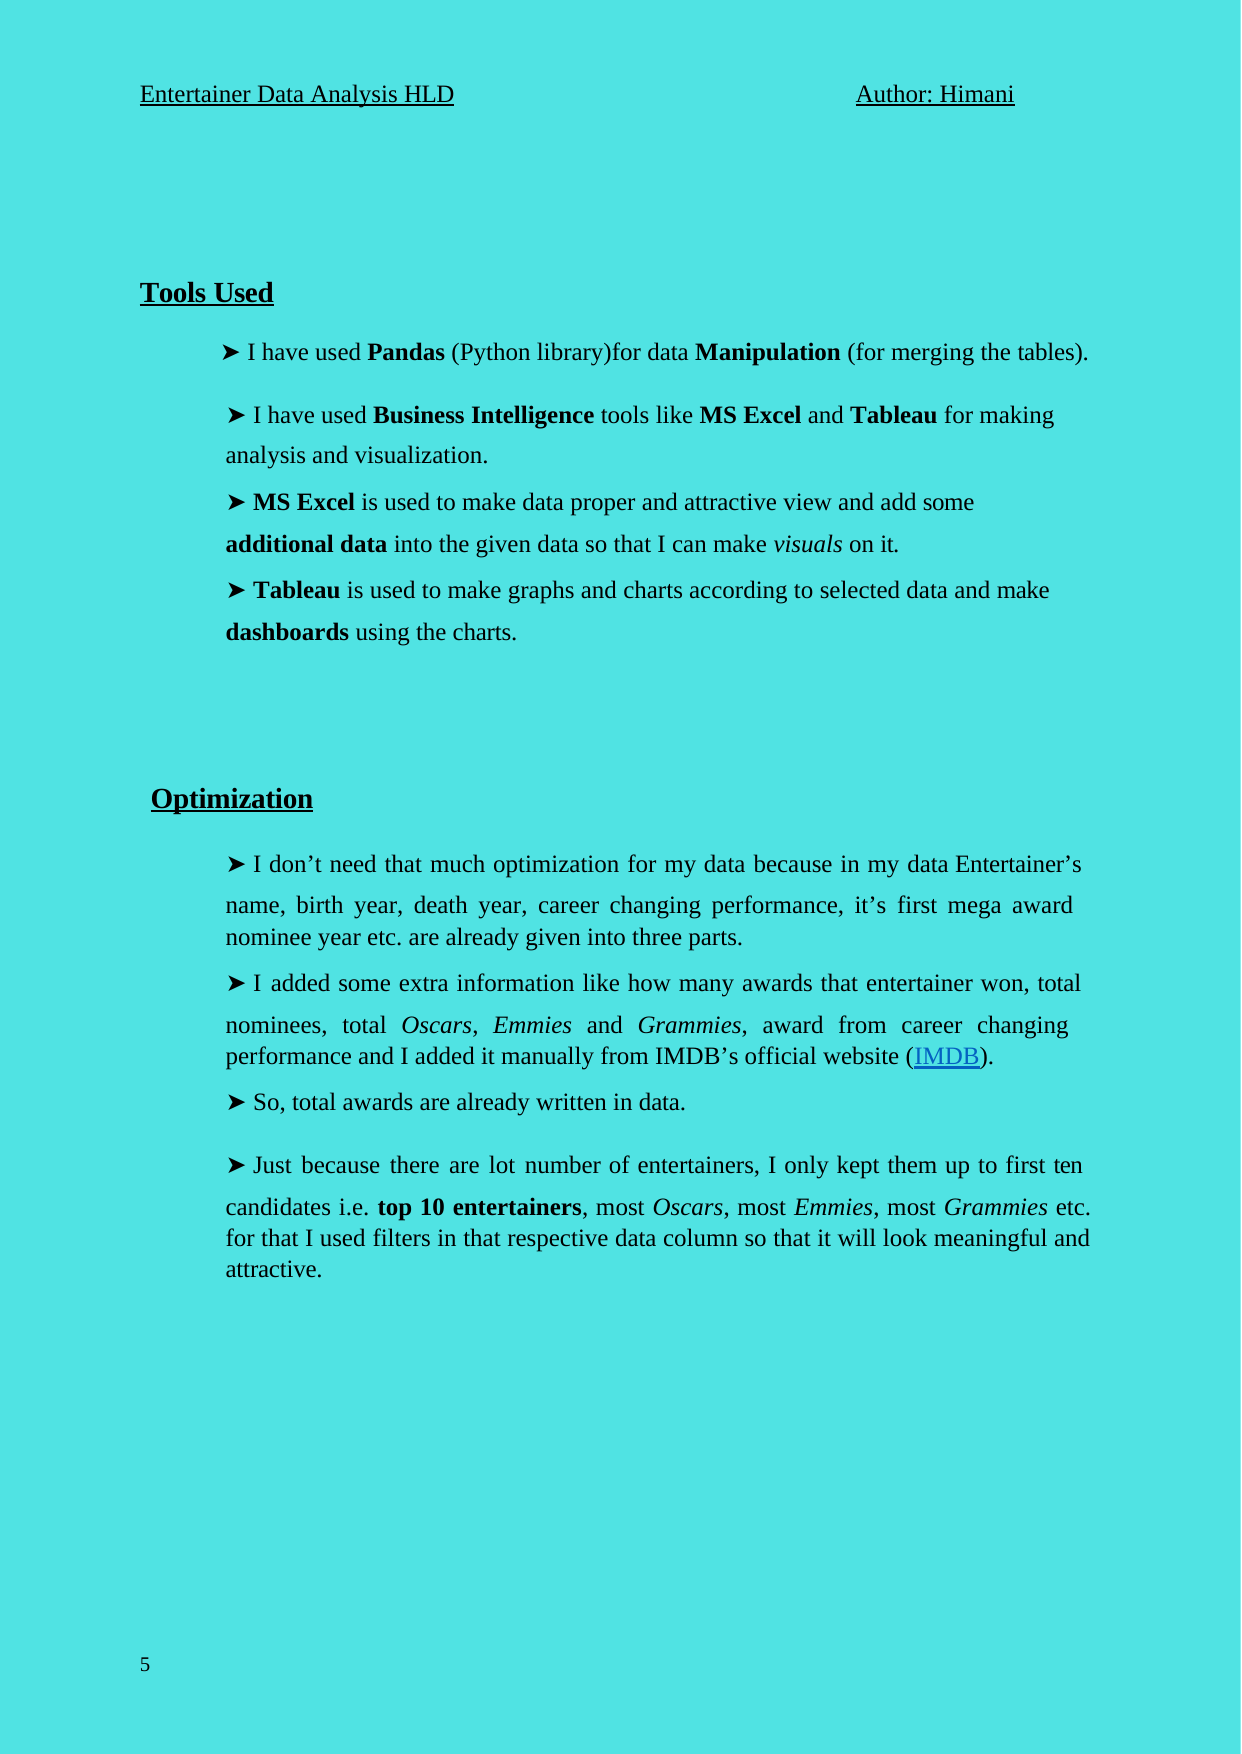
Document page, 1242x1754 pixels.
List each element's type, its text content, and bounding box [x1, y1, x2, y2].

text additional data into the given data so that I can make visuals on it. [225, 529, 1110, 557]
subtitle Tools Used [139, 275, 1110, 309]
text nominees, total Oscars, Emmies and Grammies, award from career changing performance and I added it manually from IMDB’s official website (IMDB). [225, 1010, 1110, 1070]
text ➤ Tableau is used to make graphs and charts according to selected data and make [225, 572, 1110, 606]
text ➤ MS Excel is used to make data proper and attractive view and add some [225, 483, 1110, 517]
text ➤ So, total awards are already written in data. [225, 1084, 1110, 1118]
text ➤ I have used Business Intelligence tools like MS Excel and Tableau for making analysis and visualization. [225, 396, 1110, 469]
text candidates i.e. top 10 entertainers, most Oscars, most Emmies, most Grammies etc. for that I used filters in that respective data column so that it will look meaningful and attractive. [225, 1192, 1091, 1283]
text Entertainer Data Analysis HLD Author: Himani [139, 79, 1110, 107]
text ➤ I added some extra information like how many awards that entertainer won, total [225, 965, 1110, 999]
text ➤ I don’t need that much optimization for my data because in my data Entertainer’s [225, 845, 1110, 879]
text ➤ I have used Pandas (Python library)for data Manipulation (for merging the tables). [219, 333, 1110, 368]
text dashboards using the charts. [225, 617, 1110, 646]
text name, birth year, death year, career changing performance, it’s first mega award nominee year etc. are already given into three parts. [225, 891, 1110, 950]
subtitle Optimization [150, 781, 1110, 815]
text ➤ Just because there are lot number of entertainers, I only kept them up to first ten [225, 1147, 1110, 1181]
text 5 [139, 1651, 1110, 1676]
